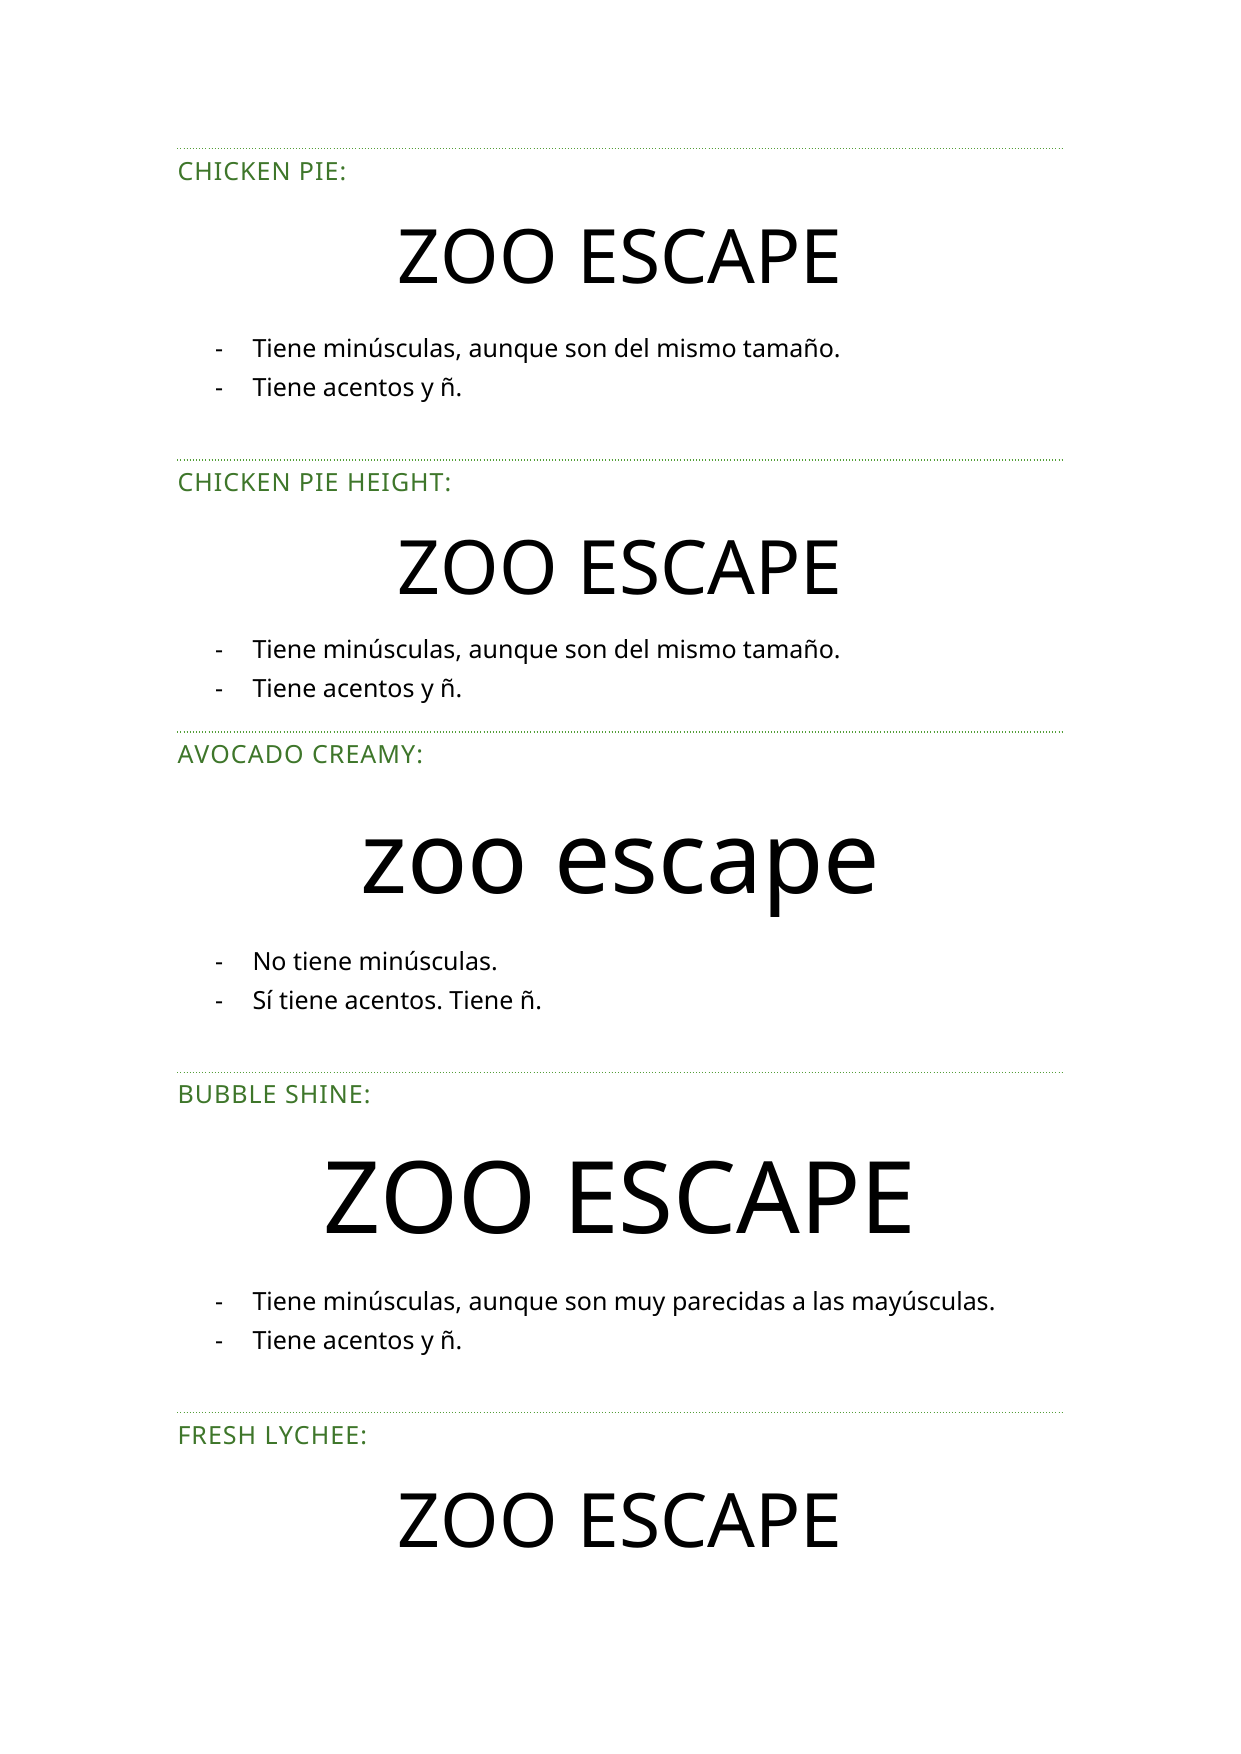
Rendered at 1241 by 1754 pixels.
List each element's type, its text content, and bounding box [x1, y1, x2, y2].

subtitle Bubble Shine: [177, 1071, 1063, 1111]
text ZOO ESCAPE [177, 1467, 1063, 1569]
subtitle Chicken pie height: [177, 459, 1063, 499]
text zoo escape [177, 786, 1063, 923]
list Sí tiene acentos. Tiene ñ. [215, 982, 1063, 1016]
subtitle Avocado Creamy: [177, 731, 1063, 771]
list Tiene minúsculas, aunque son del mismo tamaño. [215, 632, 1063, 666]
subtitle Chicken Pie: [177, 148, 1063, 187]
list Tiene acentos y ñ. [215, 370, 1063, 404]
list Tiene minúsculas, aunque son muy parecidas a las mayúsculas. [215, 1283, 1063, 1317]
text ZOO ESCAPE [177, 514, 1063, 617]
subtitle Fresh Lychee: [177, 1412, 1063, 1452]
list Tiene acentos y ñ. [215, 671, 1063, 705]
list Tiene minúsculas, aunque son del mismo tamaño. [215, 331, 1063, 365]
text ZOO ESCAPE [177, 1127, 1063, 1263]
list No tiene minúsculas. [215, 943, 1063, 977]
list Tiene acentos y ñ. [215, 1323, 1063, 1357]
text ZOO ESCAPE [177, 203, 1063, 305]
